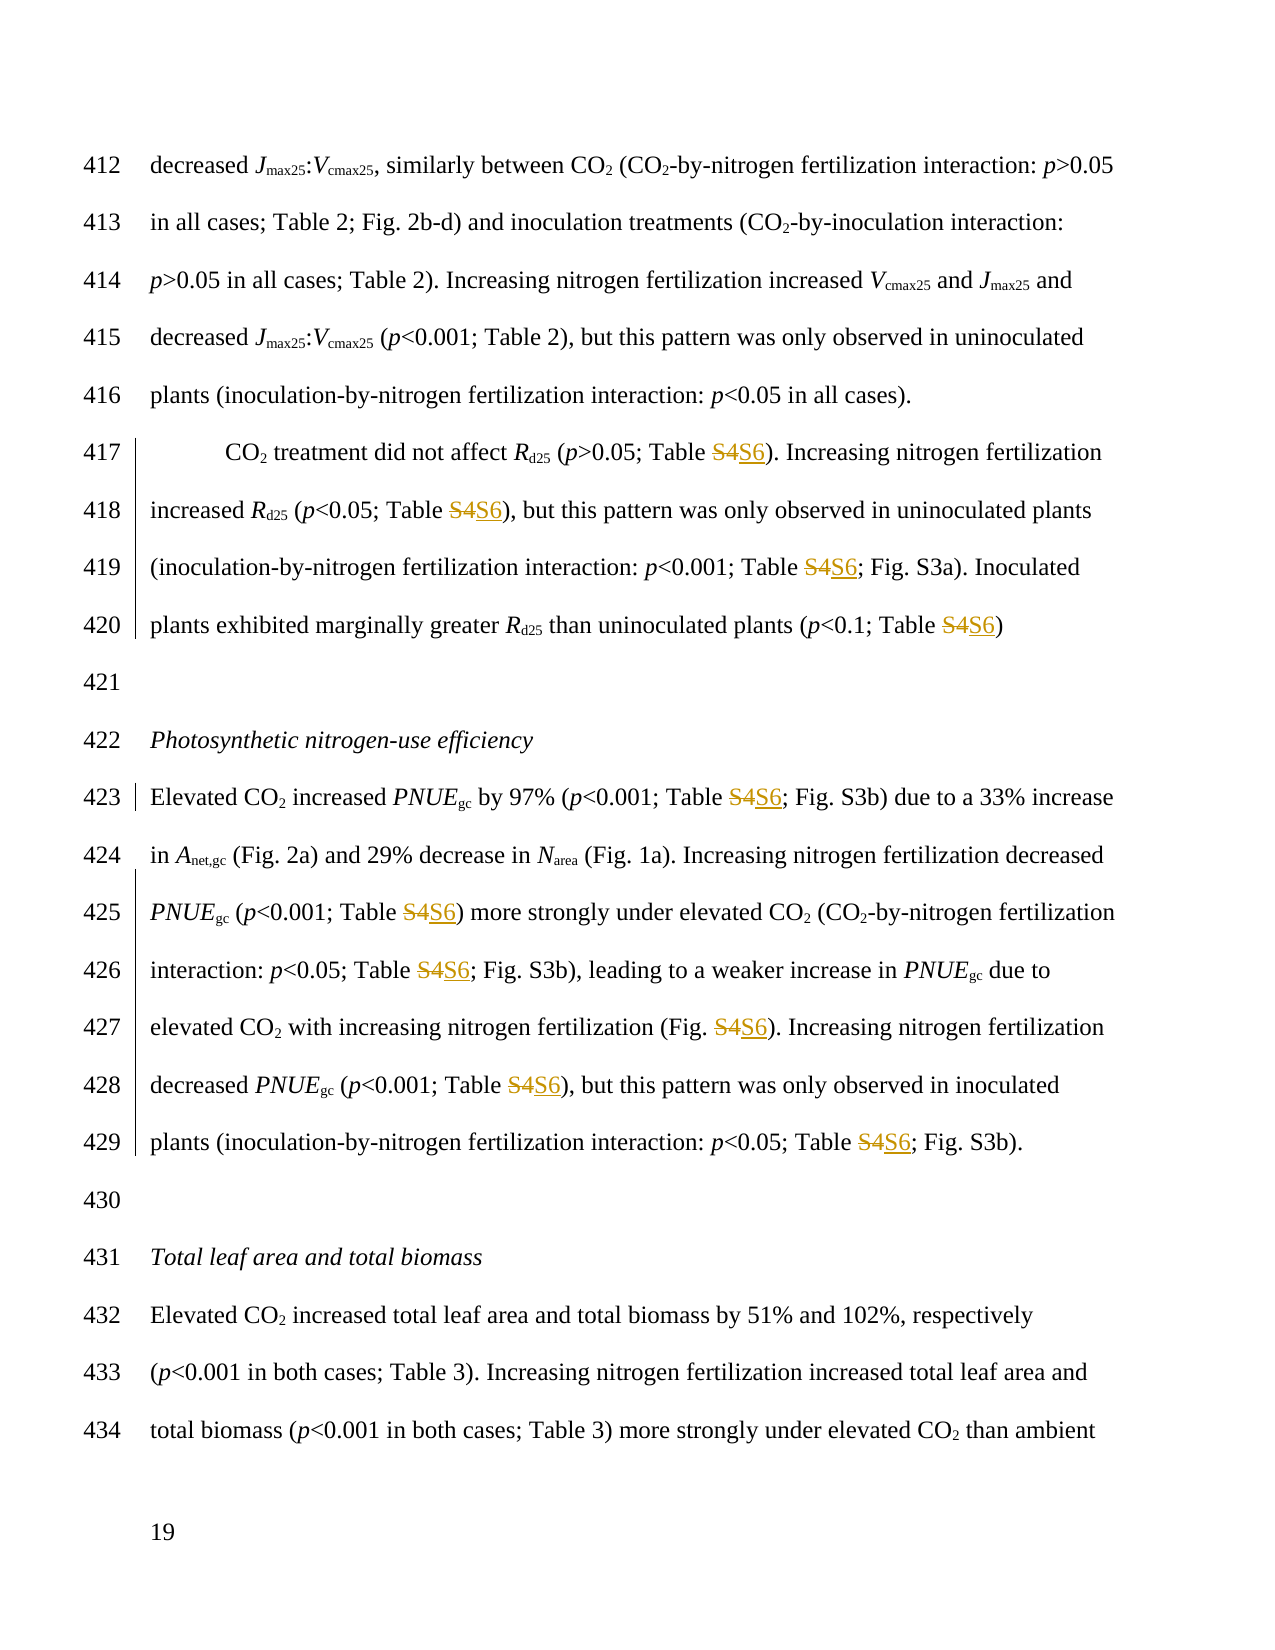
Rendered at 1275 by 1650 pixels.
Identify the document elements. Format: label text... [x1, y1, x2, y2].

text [150, 150, 1125, 409]
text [150, 1300, 1125, 1444]
text Elevated CO2 increased PNUEgc by 97% (p<0.001; Table ; Fig. S3b) due to a 33% increase in Anet,gc (Fig. 2a) and 29% decrease in Narea (Fig. 1a). Increasing nitrogen fertilization decreased PNUEgc (p<0.001; Table ) more strongly under elevated CO2 (CO2-by-nitrogen fertilization interaction: p<0.05; Table ; Fig. S3b), leading to a weaker increase in PNUEgc due to elevated CO2 with increasing nitrogen fertilization (Fig. ). Increasing nitrogen fertilization decreased PNUEgc (p<0.001; Table ), but this pattern was only observed in inoculated plants (inoculation-by-nitrogen fertilization interaction: p<0.05; Table ; Fig. S3b). [150, 782, 1125, 1156]
text CO2 treatment did not affect Rd25 (p>0.05; Table ). Increasing nitrogen fertilization increased Rd25 (p<0.05; Table ), but this pattern was only observed in uninoculated plants (inoculation-by-nitrogen fertilization interaction: p<0.001; Table ; Fig. S3a). Inoculated plants exhibited marginally greater Rd25 than uninoculated plants (p<0.1; Table ) [150, 437, 1125, 639]
text Total leaf area and total biomass [150, 1242, 1125, 1271]
text Photosynthetic nitrogen-use efficiency [150, 725, 1125, 754]
